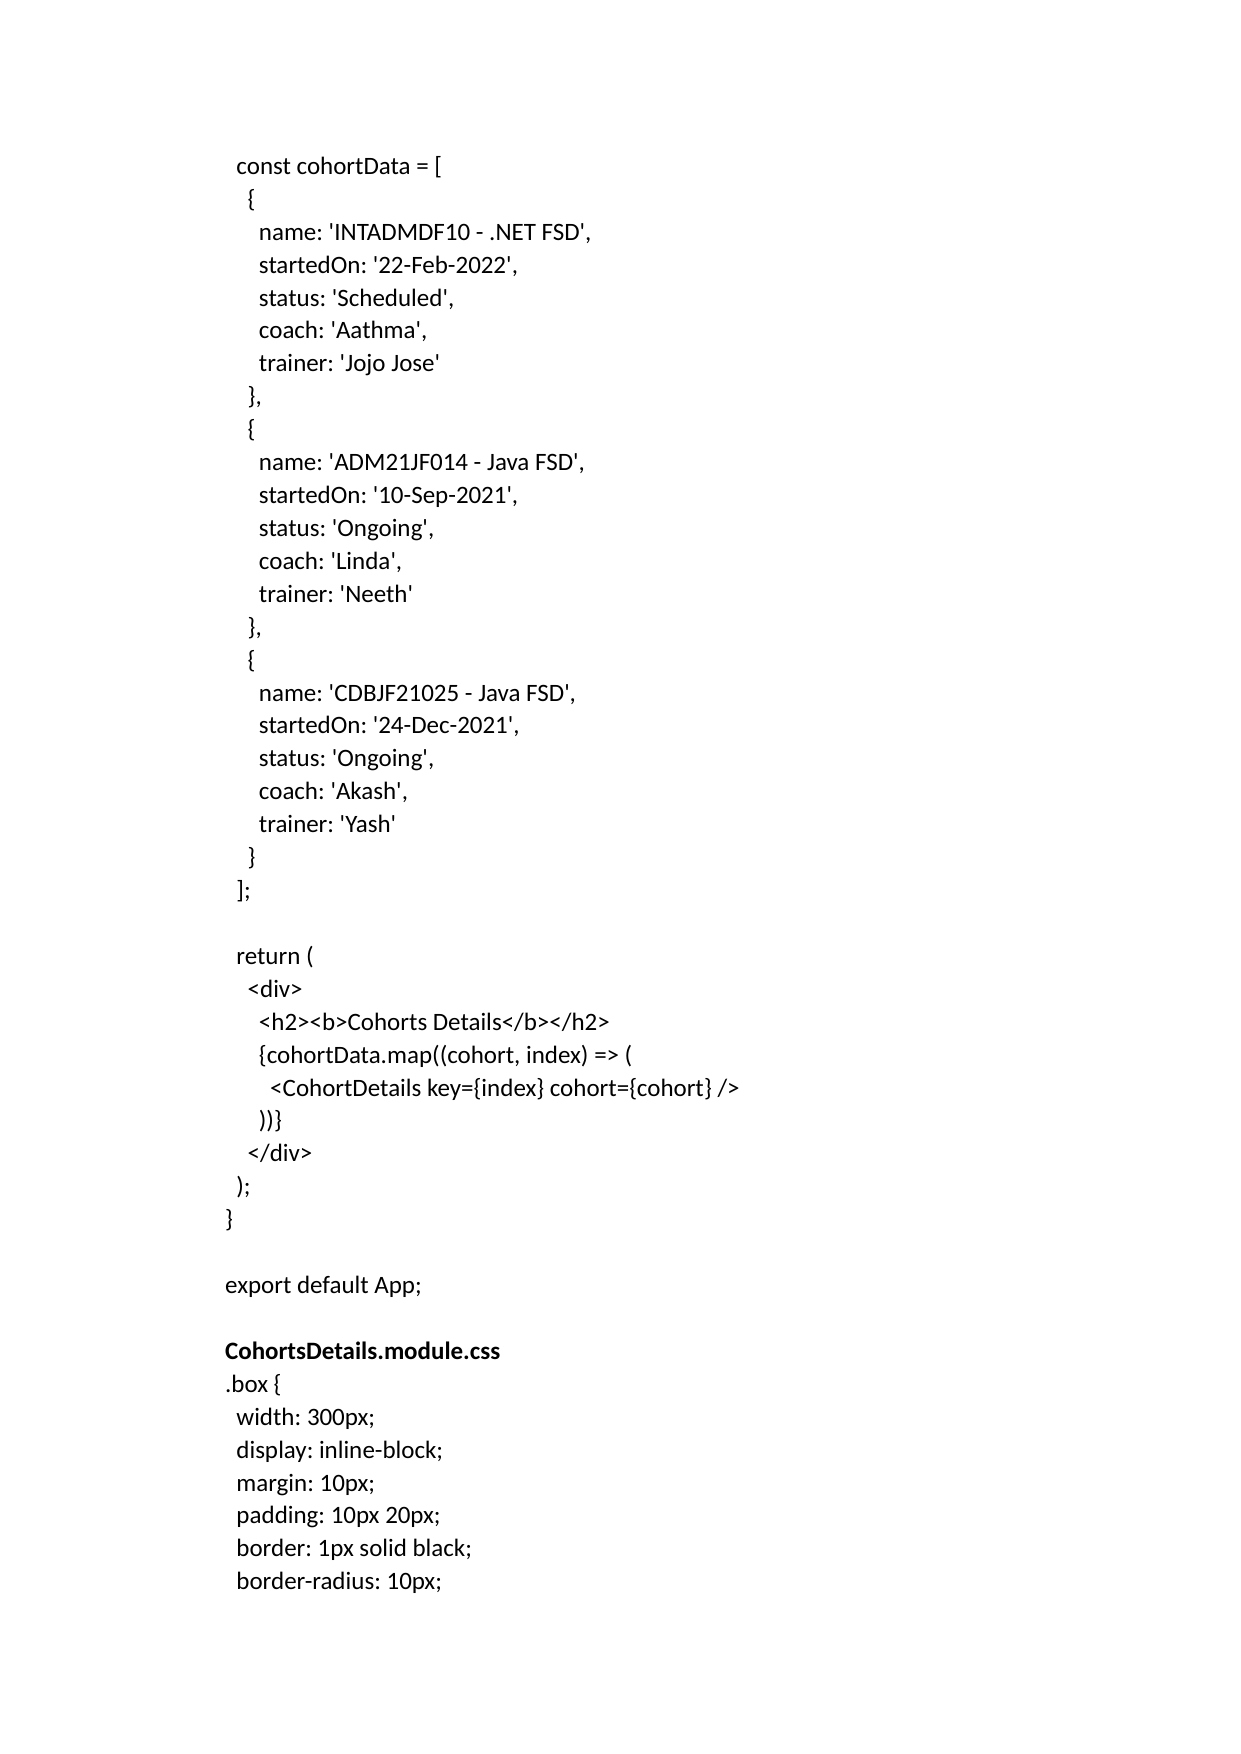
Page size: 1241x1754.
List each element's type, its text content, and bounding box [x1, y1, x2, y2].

list trainer: 'Jojo Jose' [225, 347, 1090, 378]
list trainer: 'Neeth' [225, 578, 1090, 608]
list { [225, 183, 1090, 213]
list <CohortDetails key={index} cohort={cohort} /> [225, 1072, 1090, 1102]
list const cohortData = [ [225, 150, 1090, 181]
list CohortsDetails.module.css [225, 1335, 1090, 1366]
list { [225, 644, 1090, 674]
list {cohortData.map((cohort, index) => ( [225, 1039, 1090, 1069]
list coach: 'Akash', [225, 775, 1090, 806]
list { [225, 413, 1090, 444]
list ]; [225, 874, 1090, 905]
list border-radius: 10px; [225, 1565, 1090, 1596]
list startedOn: '24-Dec-2021', [225, 709, 1090, 740]
list status: 'Ongoing', [225, 742, 1090, 773]
list </div> [225, 1137, 1090, 1168]
list coach: 'Aathma', [225, 314, 1090, 345]
list }, [225, 611, 1090, 641]
list name: 'CDBJF21025 - Java FSD', [225, 677, 1090, 707]
list status: 'Scheduled', [225, 282, 1090, 312]
list }, [225, 380, 1090, 411]
list border: 1px solid black; [225, 1532, 1090, 1563]
list <div> [225, 973, 1090, 1003]
list <h2><b>Cohorts Details</b></h2> [225, 1006, 1090, 1036]
list width: 300px; [225, 1401, 1090, 1431]
list ); [225, 1170, 1090, 1201]
list name: 'ADM21JF014 - Java FSD', [225, 446, 1090, 477]
list export default App; [225, 1269, 1090, 1300]
list margin: 10px; [225, 1467, 1090, 1497]
list return ( [225, 940, 1090, 971]
list trainer: 'Yash' [225, 808, 1090, 839]
list } [225, 841, 1090, 872]
list startedOn: '22-Feb-2022', [225, 249, 1090, 279]
list .box { [225, 1368, 1090, 1398]
list coach: 'Linda', [225, 545, 1090, 576]
list status: 'Ongoing', [225, 512, 1090, 543]
list name: 'INTADMDF10 - .NET FSD', [225, 216, 1090, 246]
list padding: 10px 20px; [225, 1499, 1090, 1530]
list startedOn: '10-Sep-2021', [225, 479, 1090, 510]
list ))} [225, 1104, 1090, 1135]
list } [225, 1203, 1090, 1234]
list display: inline-block; [225, 1434, 1090, 1464]
